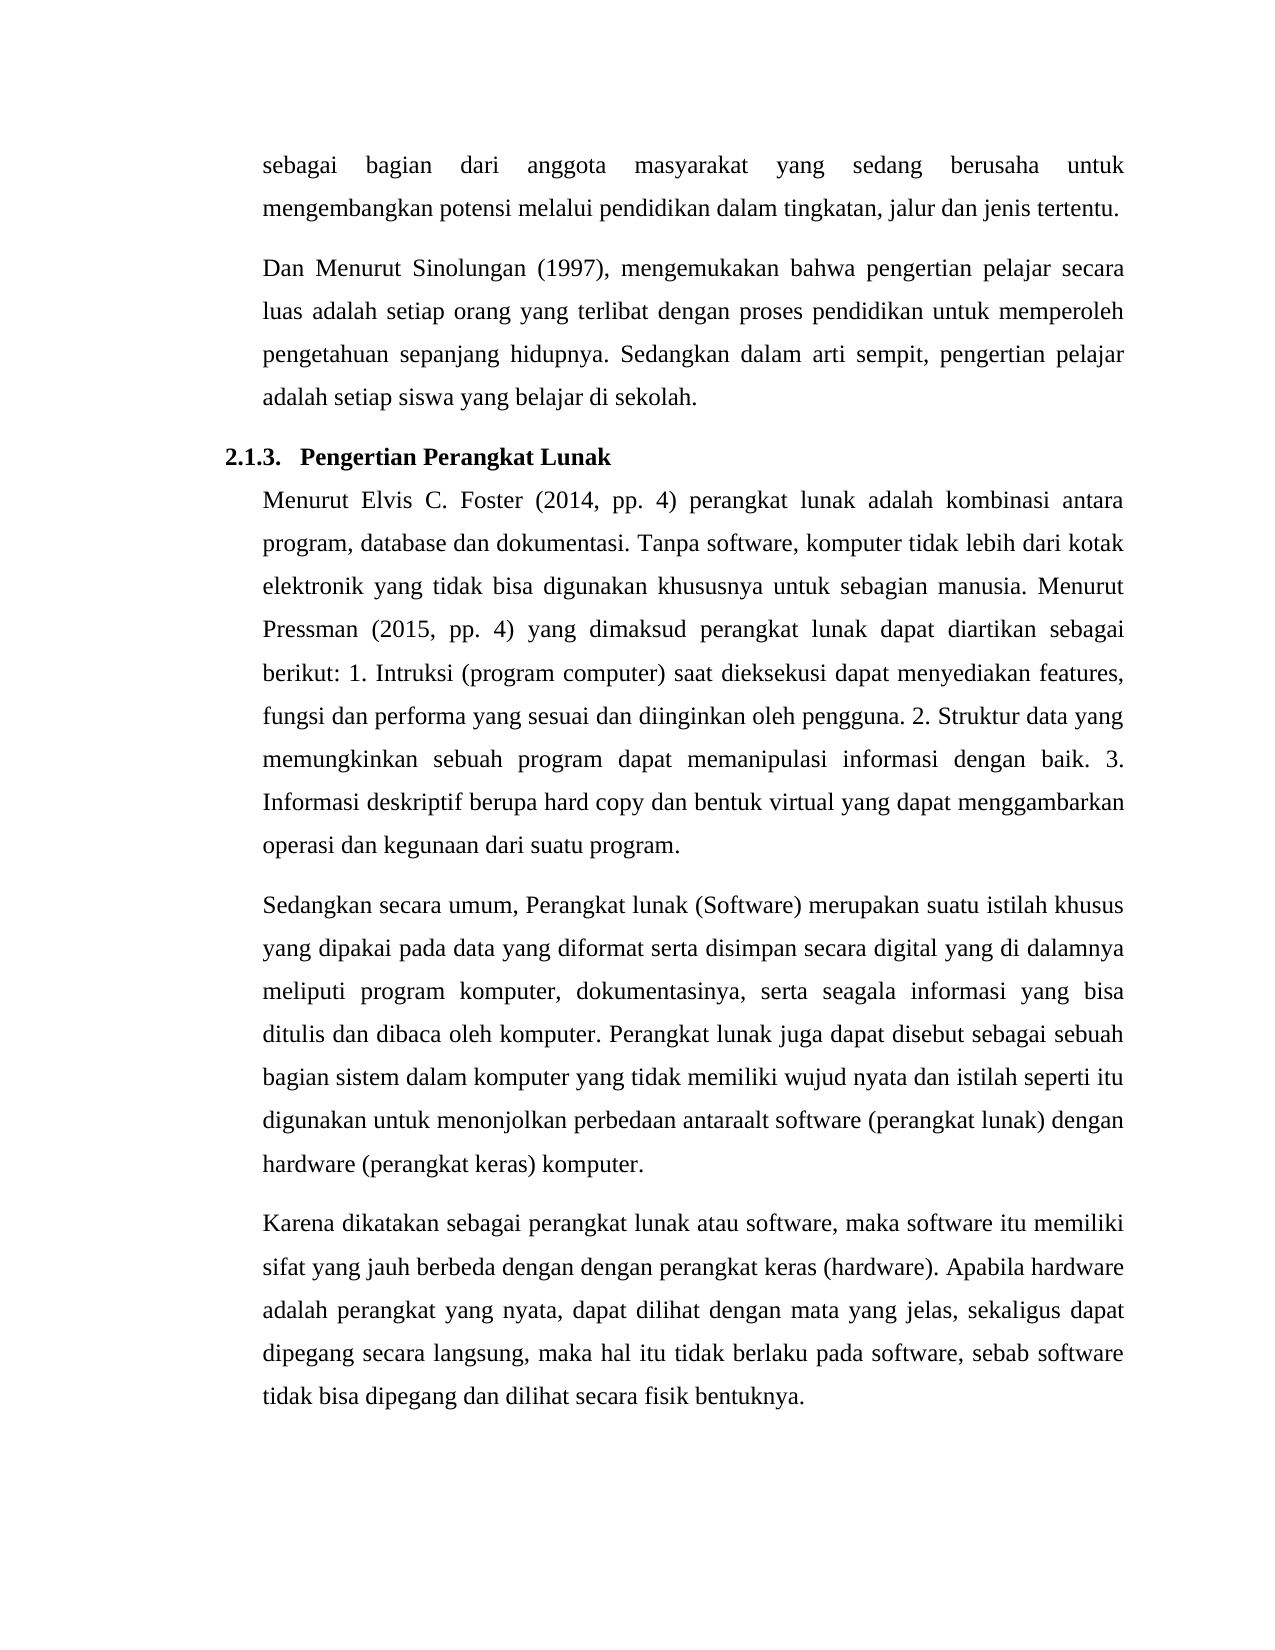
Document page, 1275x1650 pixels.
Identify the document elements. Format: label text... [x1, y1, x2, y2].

text Menurut Elvis C. Foster (2014, pp. 4) perangkat lunak adalah kombinasi antara program, database dan dokumentasi. Tanpa software, komputer tidak lebih dari kotak elektronik yang tidak bisa digunakan khususnya untuk sebagian manusia. Menurut Pressman (2015, pp. 4) yang dimaksud perangkat lunak dapat diartikan sebagai berikut: 1. Intruksi (program computer) saat dieksekusi dapat menyediakan features, fungsi dan performa yang sesuai dan diinginkan oleh pengguna. 2. Struktur data yang memungkinkan sebuah program dapat memanipulasi informasi dengan baik. 3. Informasi deskriptif berupa hard copy dan bentuk virtual yang dapat menggambarkan operasi dan kegunaan dari suatu program. [262, 485, 1125, 859]
text Sedangkan secara umum, Perangkat lunak (Software) merupakan suatu istilah khusus yang dipakai pada data yang diformat serta disimpan secara digital yang di dalamnya meliputi program komputer, dokumentasinya, serta seagala informasi yang bisa ditulis dan dibaca oleh komputer. Perangkat lunak juga dapat disebut sebagai sebuah bagian sistem dalam komputer yang tidak memiliki wujud nyata dan istilah seperti itu digunakan untuk menonjolkan perbedaan antaraalt software (perangkat lunak) dengan hardware (perangkat keras) komputer. [262, 890, 1125, 1177]
text Dan Menurut Sinolungan (1997), mengemukakan bahwa pengertian pelajar secara luas adalah setiap orang yang terlibat dengan proses pendidikan untuk memperoleh pengetahuan sepanjang hidupnya. Sedangkan dalam arti sempit, pengertian pelajar adalah setiap siswa yang belajar di sekolah. [262, 253, 1125, 411]
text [262, 150, 1125, 222]
subtitle Pengertian Perangkat Lunak [225, 442, 1125, 471]
text Karena dikatakan sebagai perangkat lunak atau software, maka software itu memiliki sifat yang jauh berbeda dengan dengan perangkat keras (hardware). Apabila hardware adalah perangkat yang nyata, dapat dilihat dengan mata yang jelas, sekaligus dapat dipegang secara langsung, maka hal itu tidak berlaku pada software, sebab software tidak bisa dipegang dan dilihat secara fisik bentuknya. [262, 1208, 1125, 1410]
